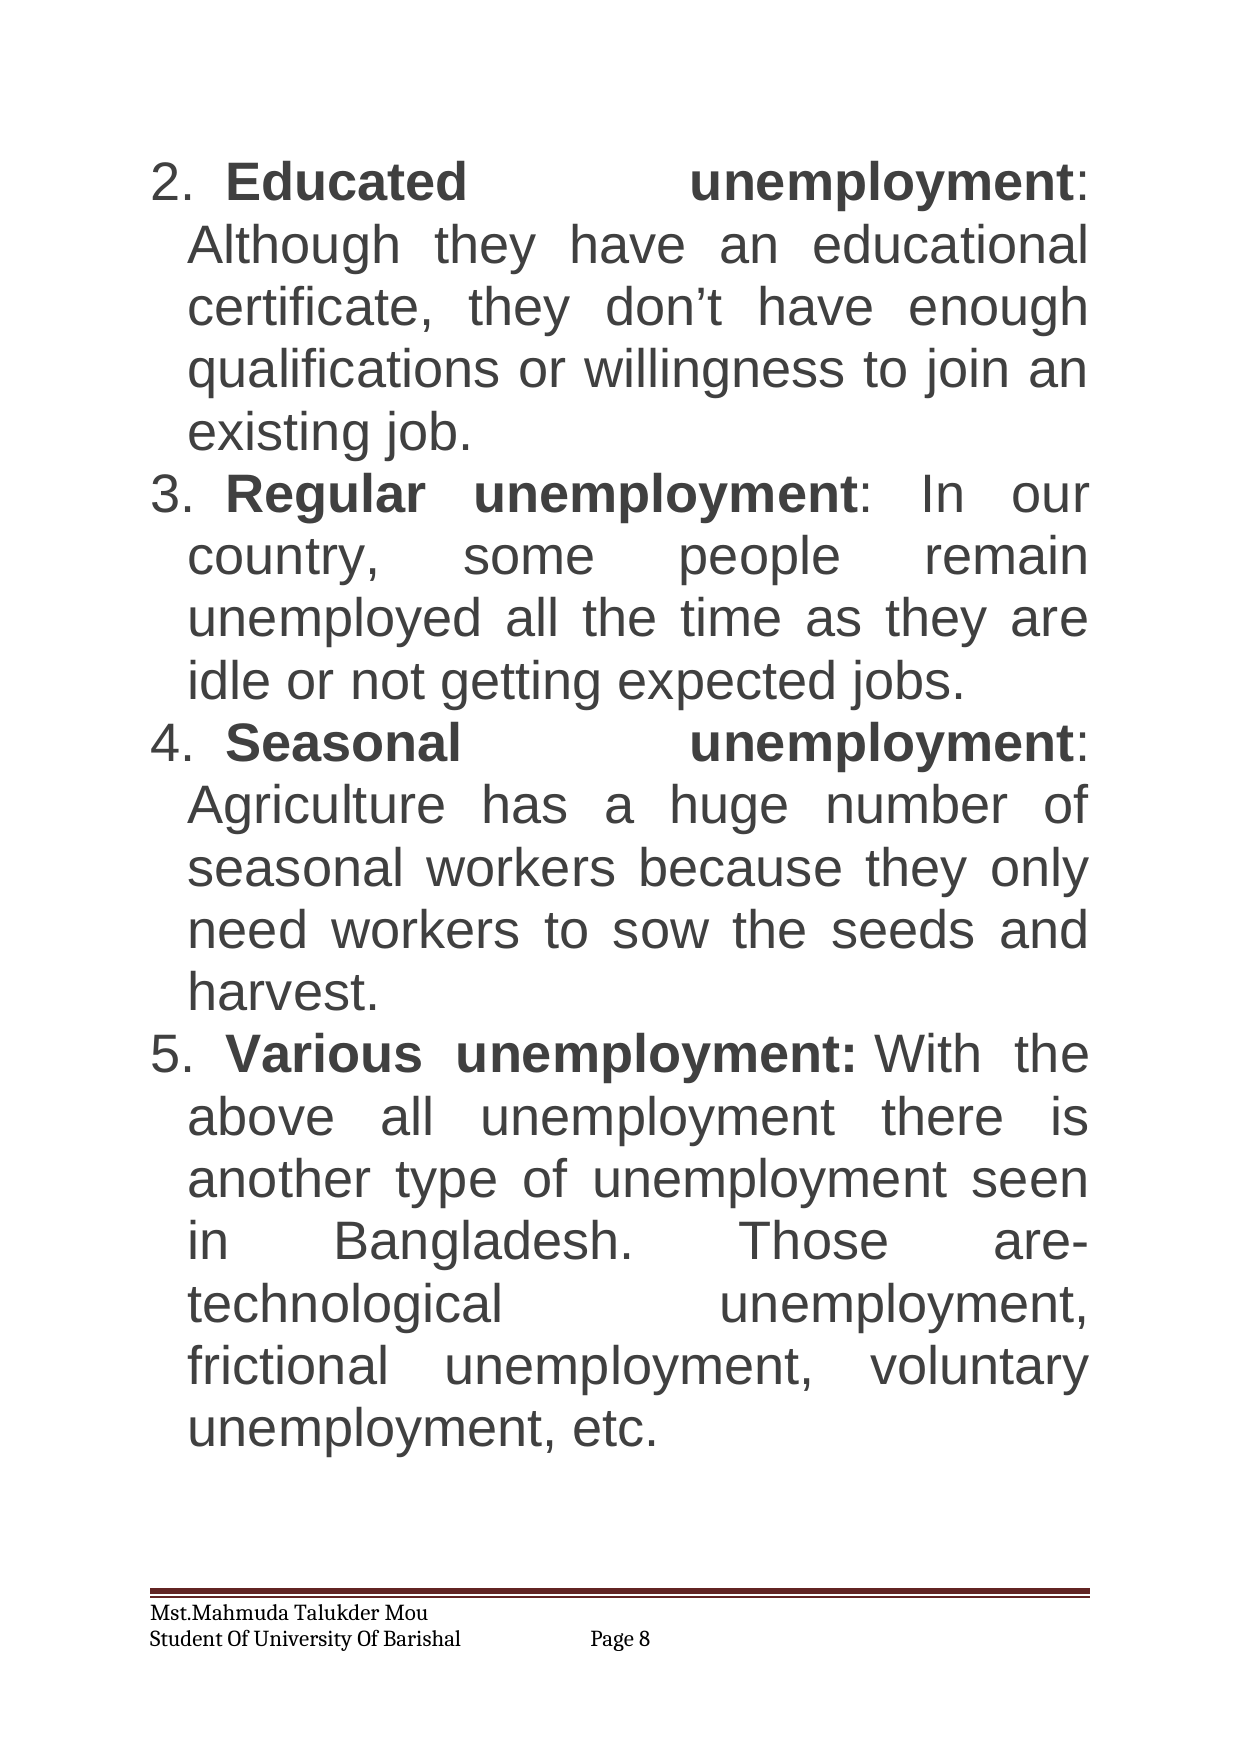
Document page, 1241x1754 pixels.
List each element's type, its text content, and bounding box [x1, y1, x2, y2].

list Seasonal unemployment: Agriculture has a huge number of seasonal workers because they only need workers to sow the seeds and harvest. [150, 711, 1090, 1022]
list Various unemployment: With the above all unemployment there is another type of unemployment seen in Bangladesh. Those are- technological unemployment, frictional unemployment, voluntary unemployment, etc. [150, 1022, 1090, 1458]
list Educated unemployment: Although they have an educational certificate, they don’t have enough qualifications or willingness to join an existing job. [150, 150, 1090, 461]
list Regular unemployment: In our country, some people remain unemployed all the time as they are idle or not getting expected jobs. [150, 461, 1090, 711]
